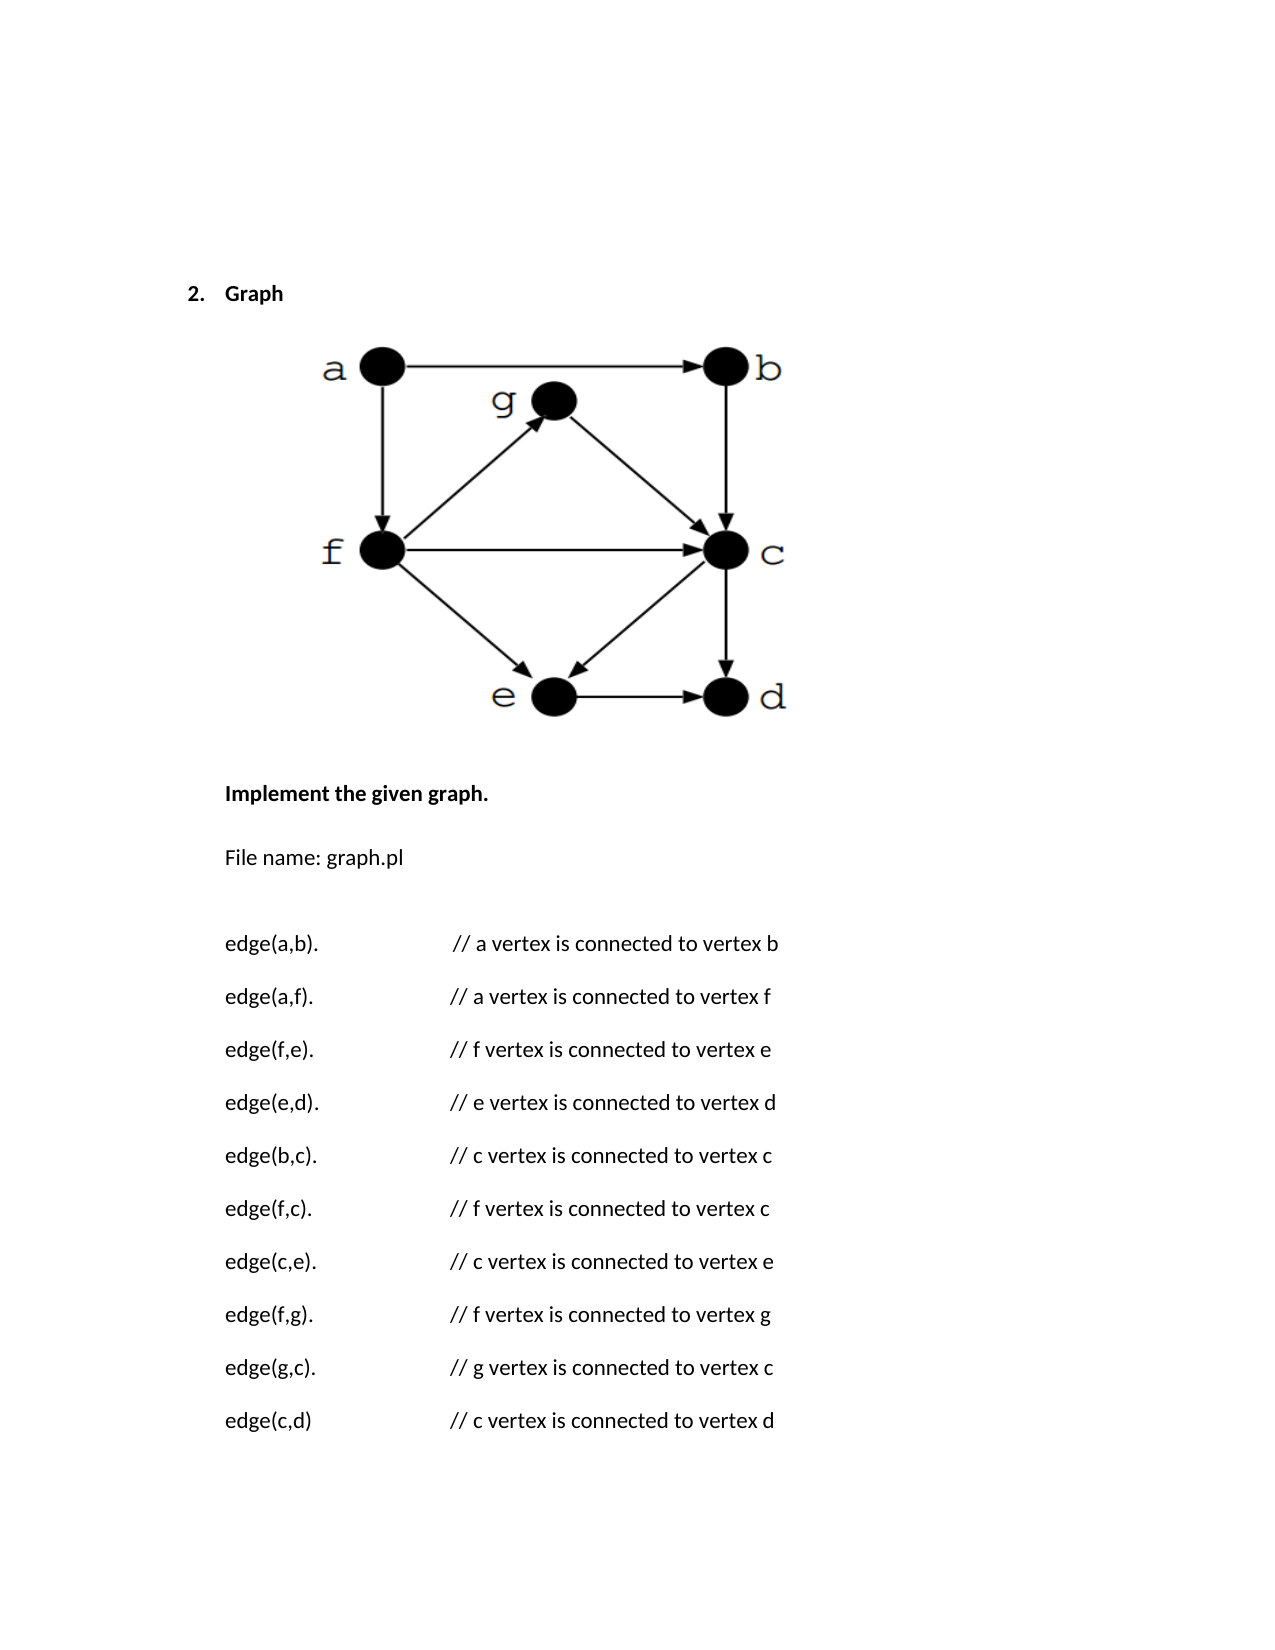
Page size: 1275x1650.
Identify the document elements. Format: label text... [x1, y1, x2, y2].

text edge(c,e). // c vertex is connected to vertex e [225, 1247, 1125, 1275]
text edge(f,e). // f vertex is connected to vertex e [225, 1035, 1125, 1063]
list Implement the given graph. [225, 779, 1125, 807]
text edge(a,f). // a vertex is connected to vertex f [225, 982, 1125, 1010]
list Graph [187, 279, 1125, 307]
text edge(f,g). // f vertex is connected to vertex g [225, 1300, 1125, 1328]
text edge(b,c). // c vertex is connected to vertex c [225, 1141, 1125, 1169]
text edge(f,c). // f vertex is connected to vertex c [225, 1194, 1125, 1222]
list File name: graph.pl [225, 843, 1125, 872]
text edge(e,d). // e vertex is connected to vertex d [225, 1088, 1125, 1116]
picture [225, 311, 902, 775]
text edge(a,b). // a vertex is connected to vertex b [225, 929, 1125, 957]
list edge(c,d) // c vertex is connected to vertex d [225, 1406, 1125, 1434]
text edge(g,c). // g vertex is connected to vertex c [225, 1353, 1125, 1381]
